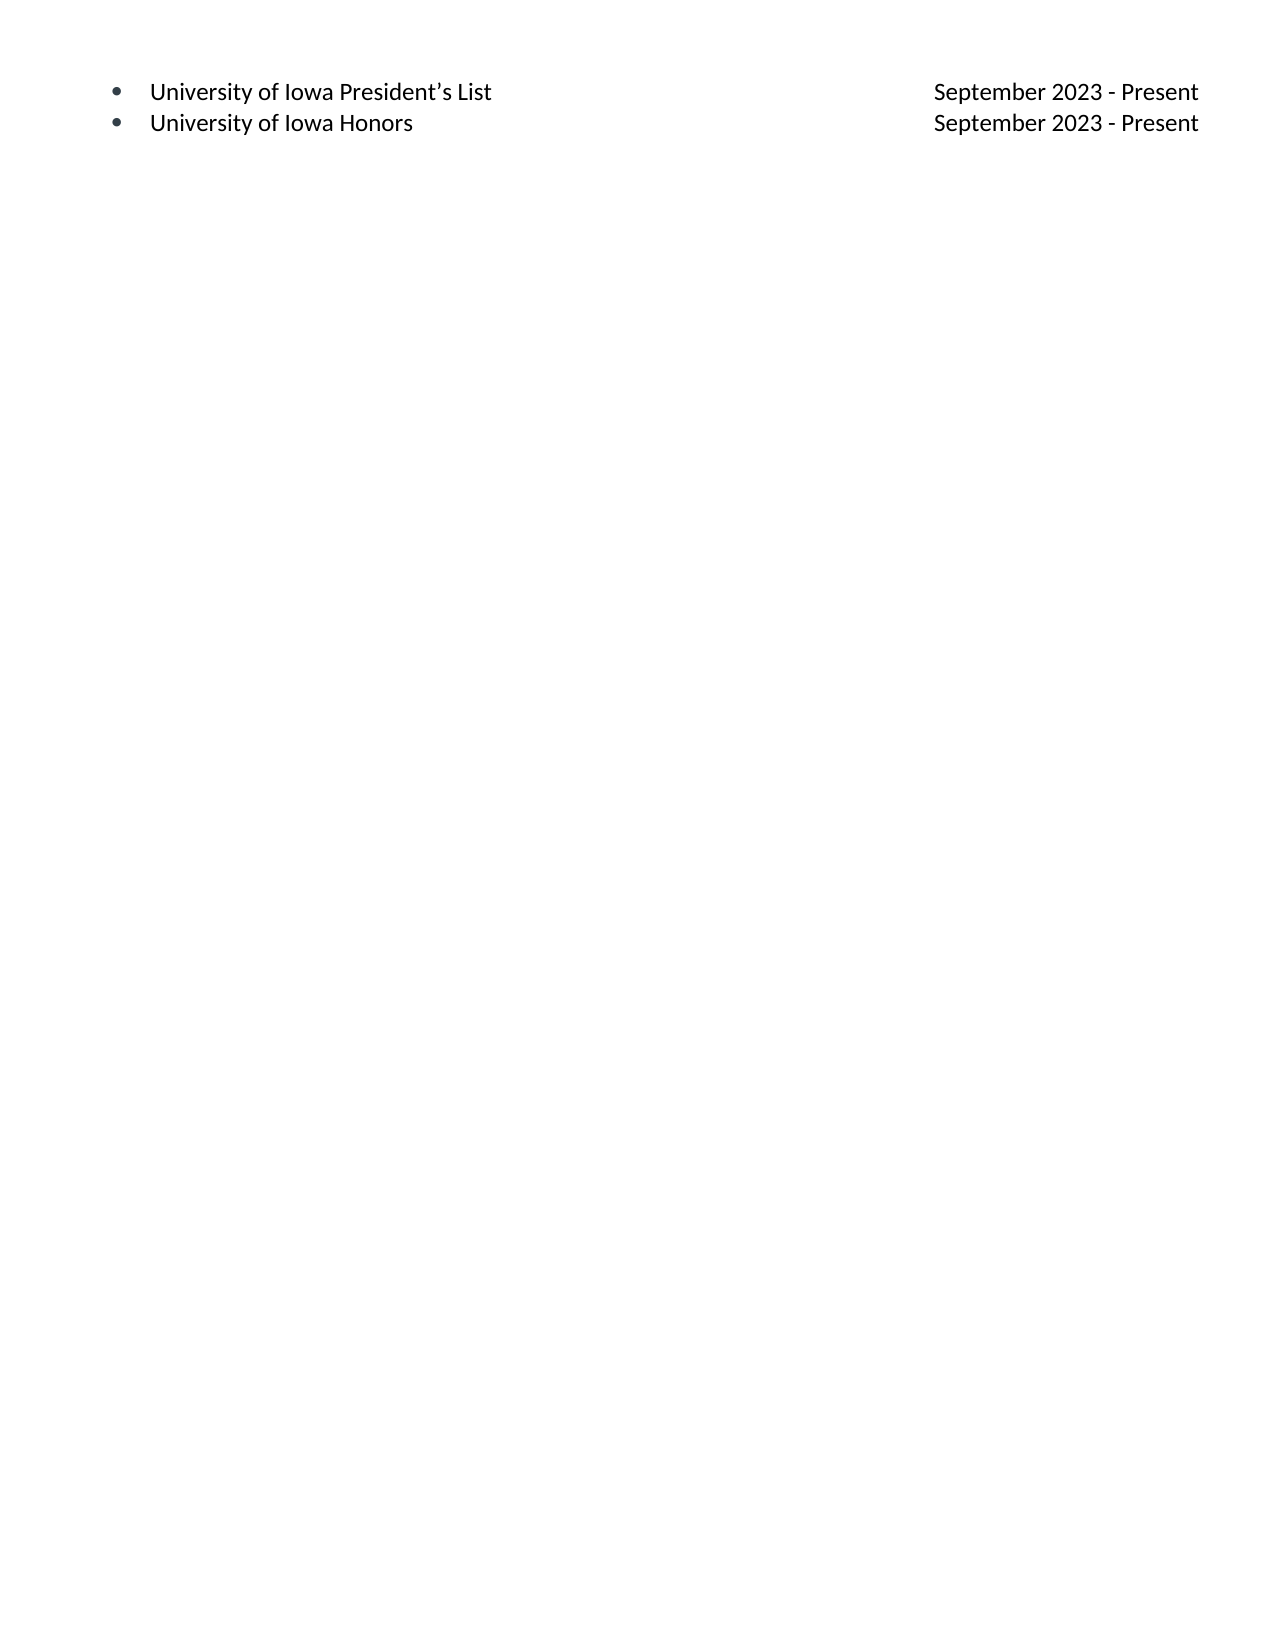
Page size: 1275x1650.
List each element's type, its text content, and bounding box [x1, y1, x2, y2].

list University of Iowa Honors September 2023 - Present [112, 107, 1200, 138]
list University of Iowa President’s List September 2023 - Present [112, 77, 1200, 107]
